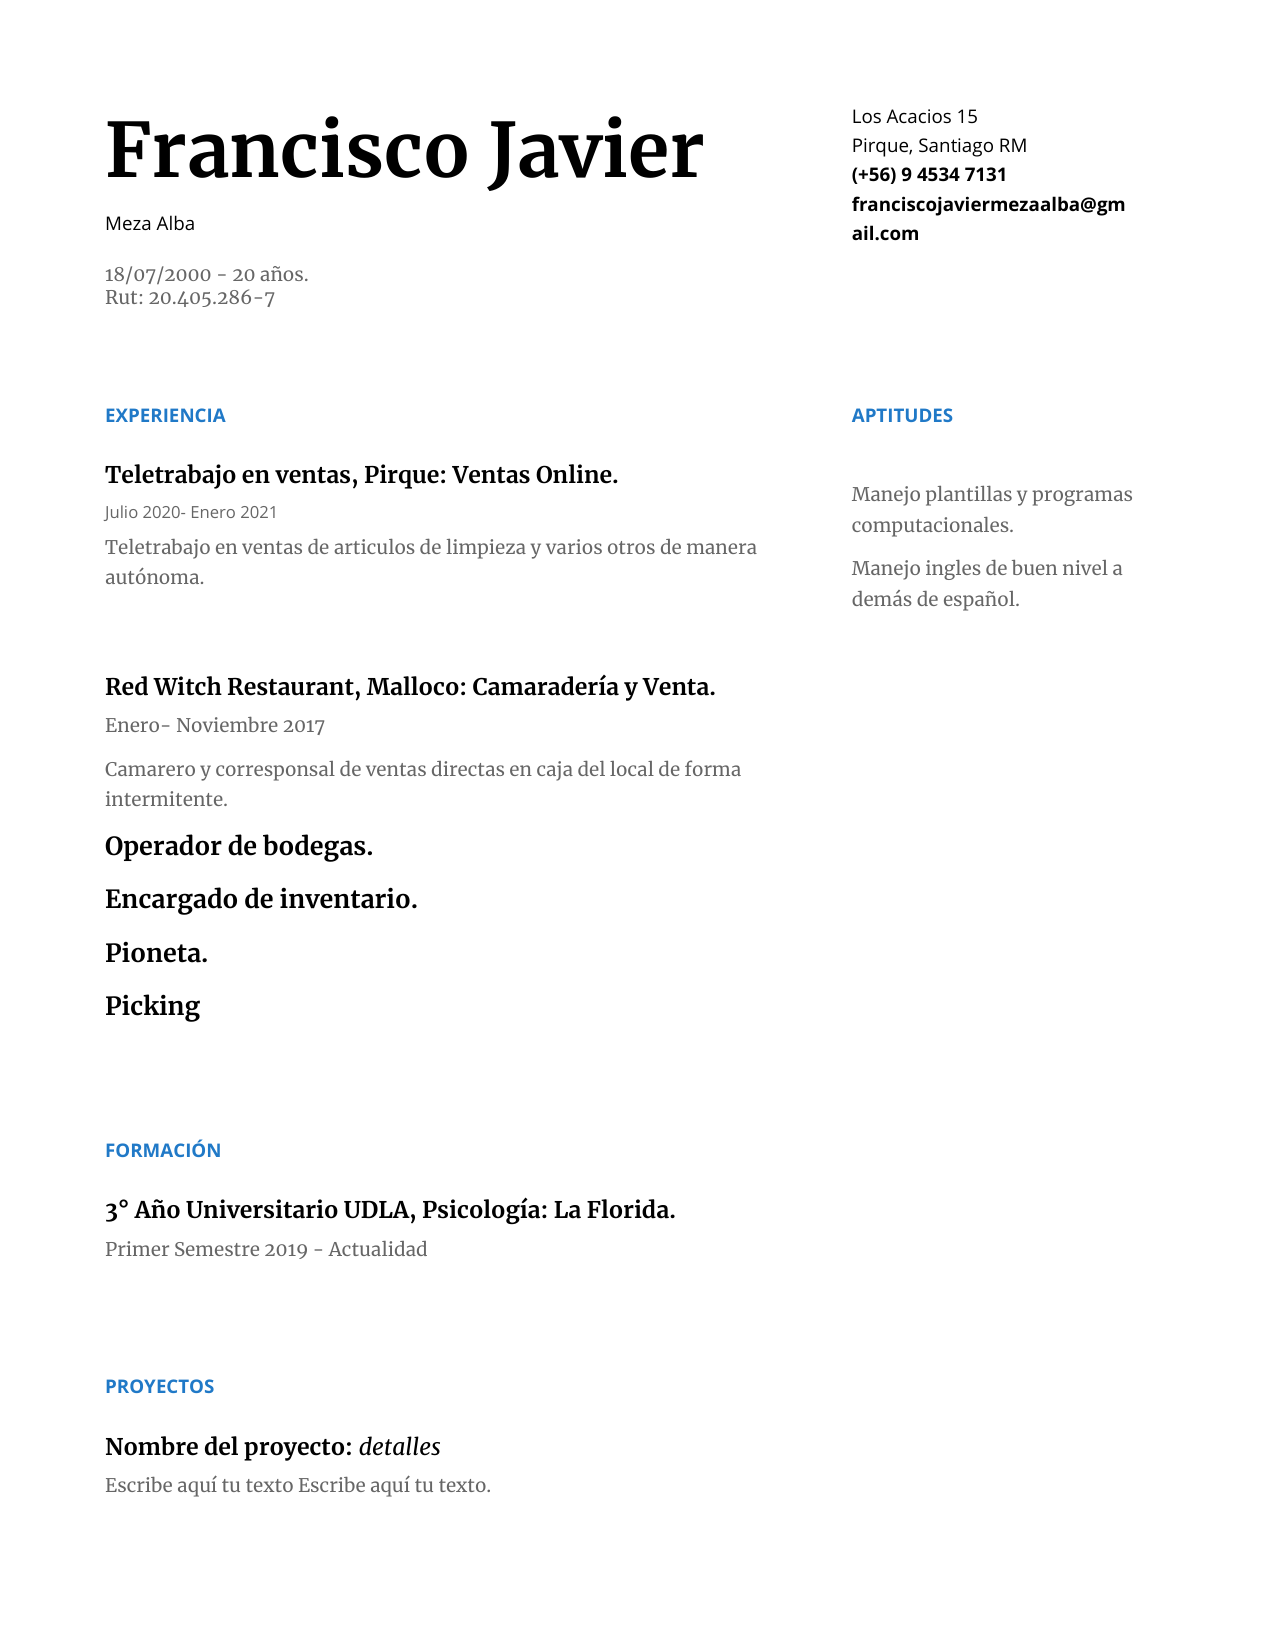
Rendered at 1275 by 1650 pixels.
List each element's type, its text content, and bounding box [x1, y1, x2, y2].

table_cell EXPERIENCIA Teletrabajo en ventas, Pirque: Ventas Online. Julio 2020- Enero 2021 Teletrabajo en ventas de articulos de limpieza y varios otros de manera autónoma. Red Witch Restaurant, Malloco: Camaradería y Venta. Enero- Noviembre 2017 Camarero y corresponsal de ventas directas en caja del local de forma intermitente. Operador de bodegas. Encargado de inventario. Pioneta. Picking FORMACIÓN 3° Año Universitario UDLA, Psicología: La Florida. Primer Semestre 2019 - Actualidad PROYECTOS Nombre del proyecto: detalles Escribe aquí tu texto Escribe aquí tu texto. [90, 325, 837, 1550]
table_cell APTITUDES Manejo plantillas y programas computacionales. Manejo ingles de buen nivel a demás de español. [837, 325, 1181, 1550]
table_header Francisco Javier Meza Alba 18/07/2000 - 20 años. Rut: 20.405.286-7 [90, 88, 837, 325]
table_header Los Acacios 15 Pirque, Santiago RM (+56) 9 4534 7131 franciscojaviermezaalba@gmail.com [837, 88, 1181, 325]
